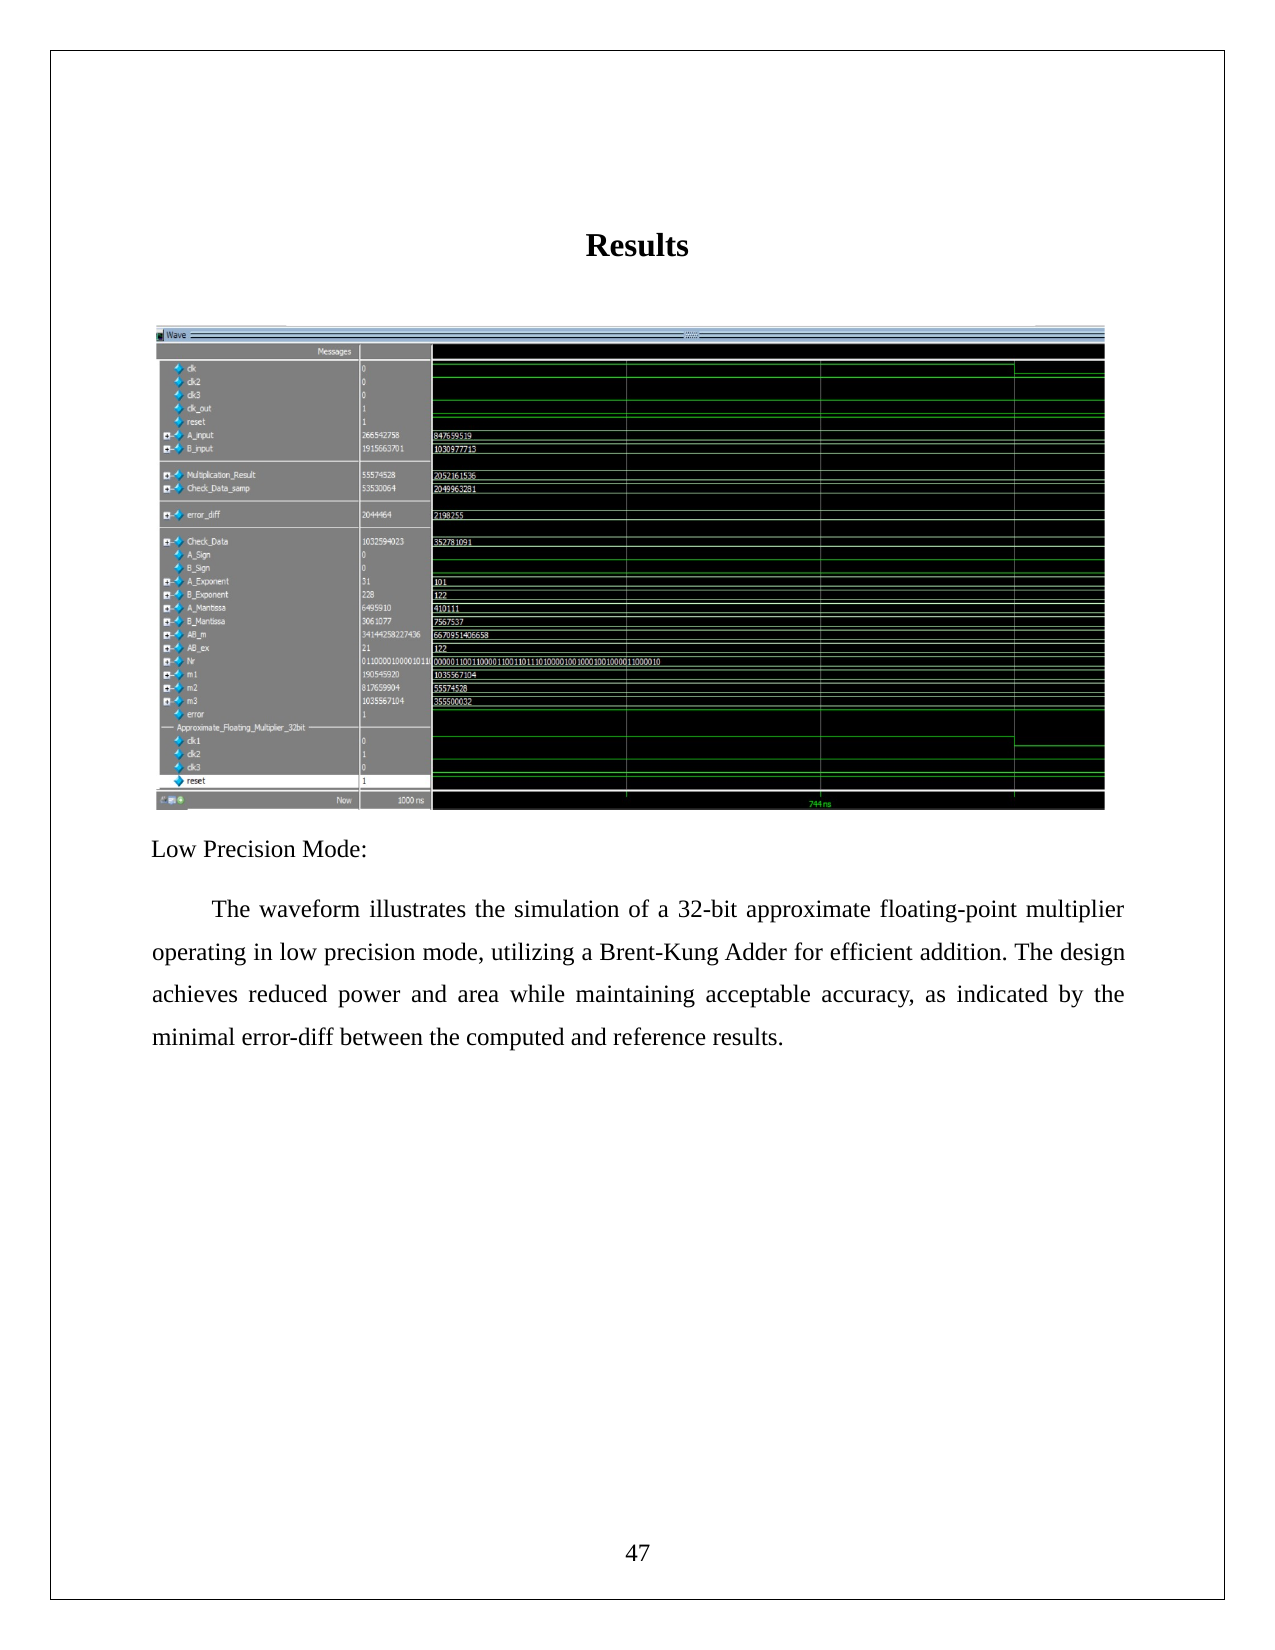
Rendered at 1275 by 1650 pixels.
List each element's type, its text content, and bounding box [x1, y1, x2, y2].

subtitle Results [150, 226, 1124, 264]
picture [156, 325, 1105, 810]
text The waveform illustrates the simulation of a 32-bit approximate floating-point multiplier operating in low precision mode, utilizing a Brent-Kung Adder for efficient addition. The design achieves reduced power and area while maintaining acceptable accuracy, as indicated by the minimal error-diff between the computed and reference results. [151, 894, 1126, 1051]
text Low Precision Mode: [151, 834, 1126, 863]
